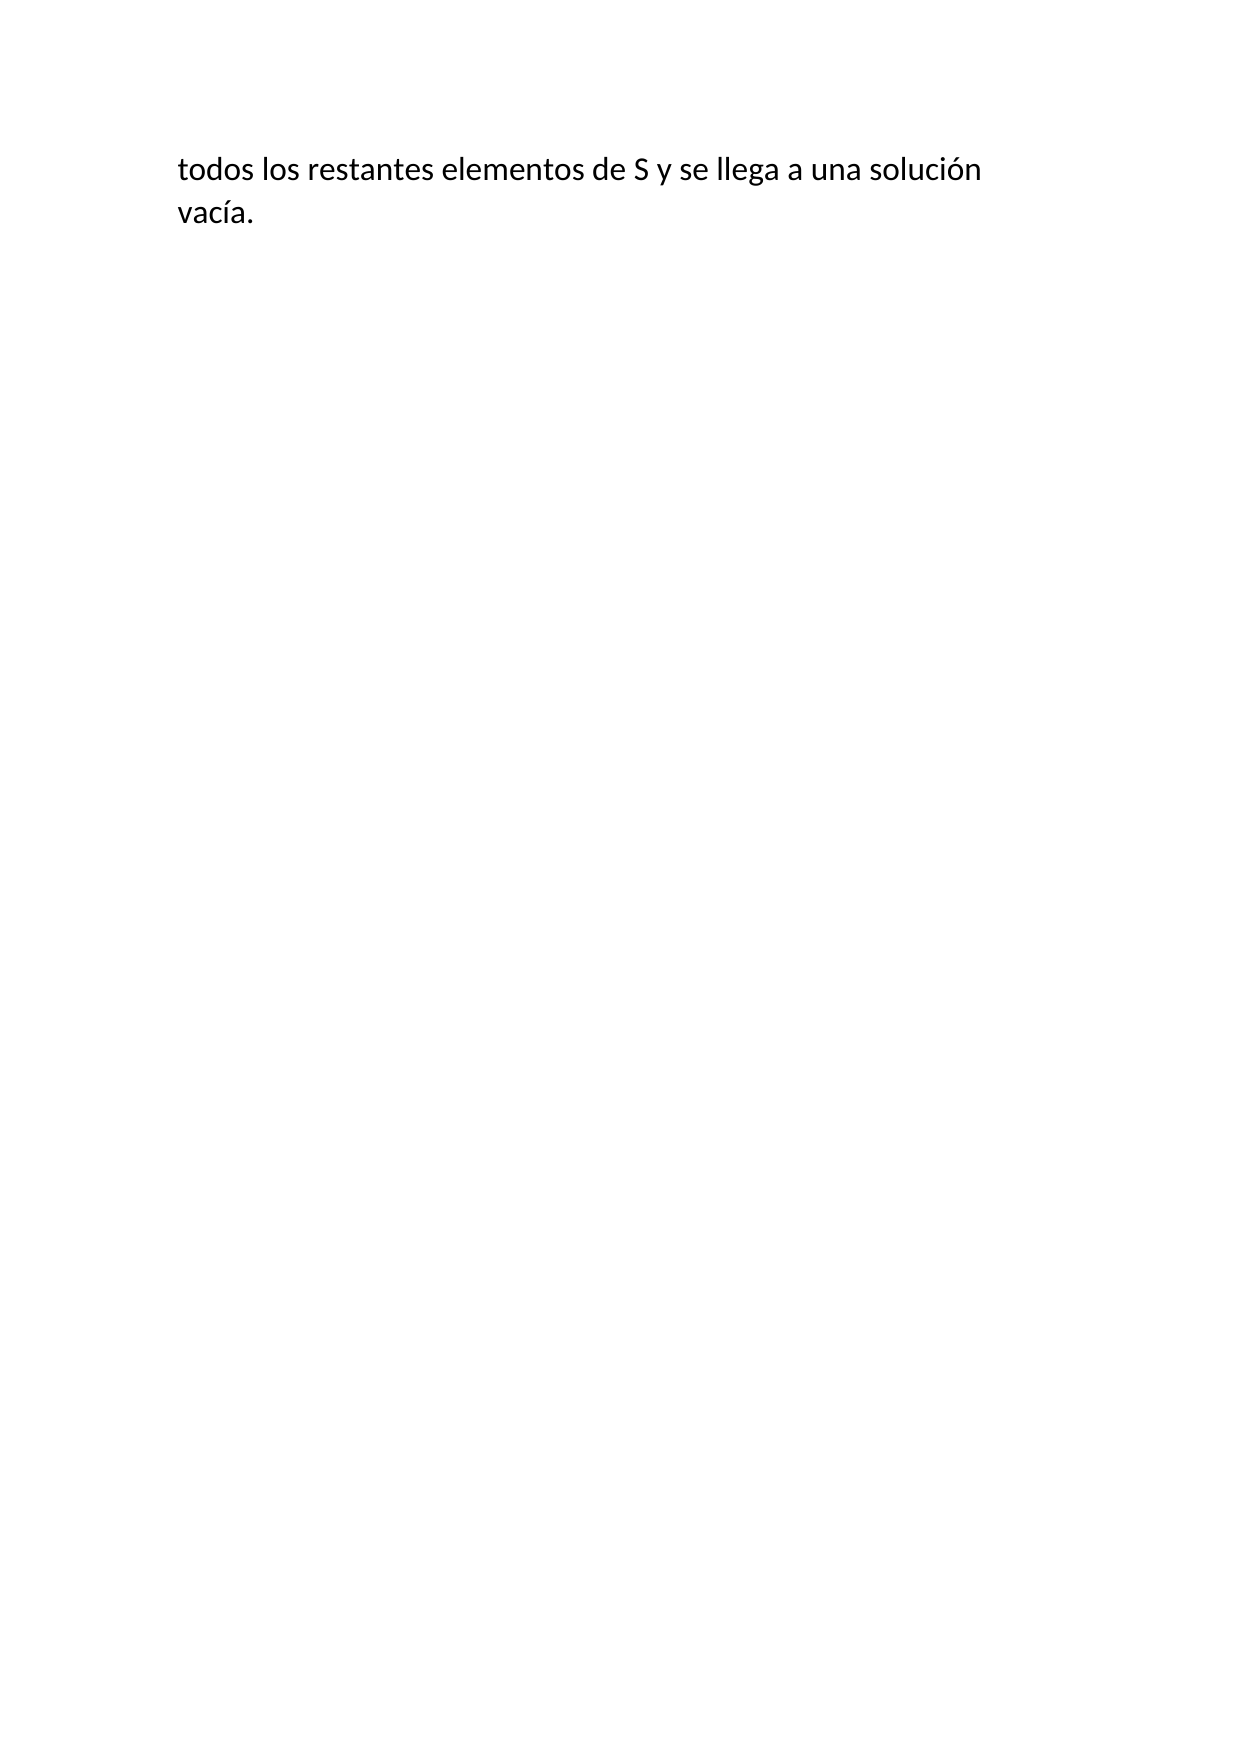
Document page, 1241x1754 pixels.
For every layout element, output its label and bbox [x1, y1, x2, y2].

text [177, 148, 1063, 232]
